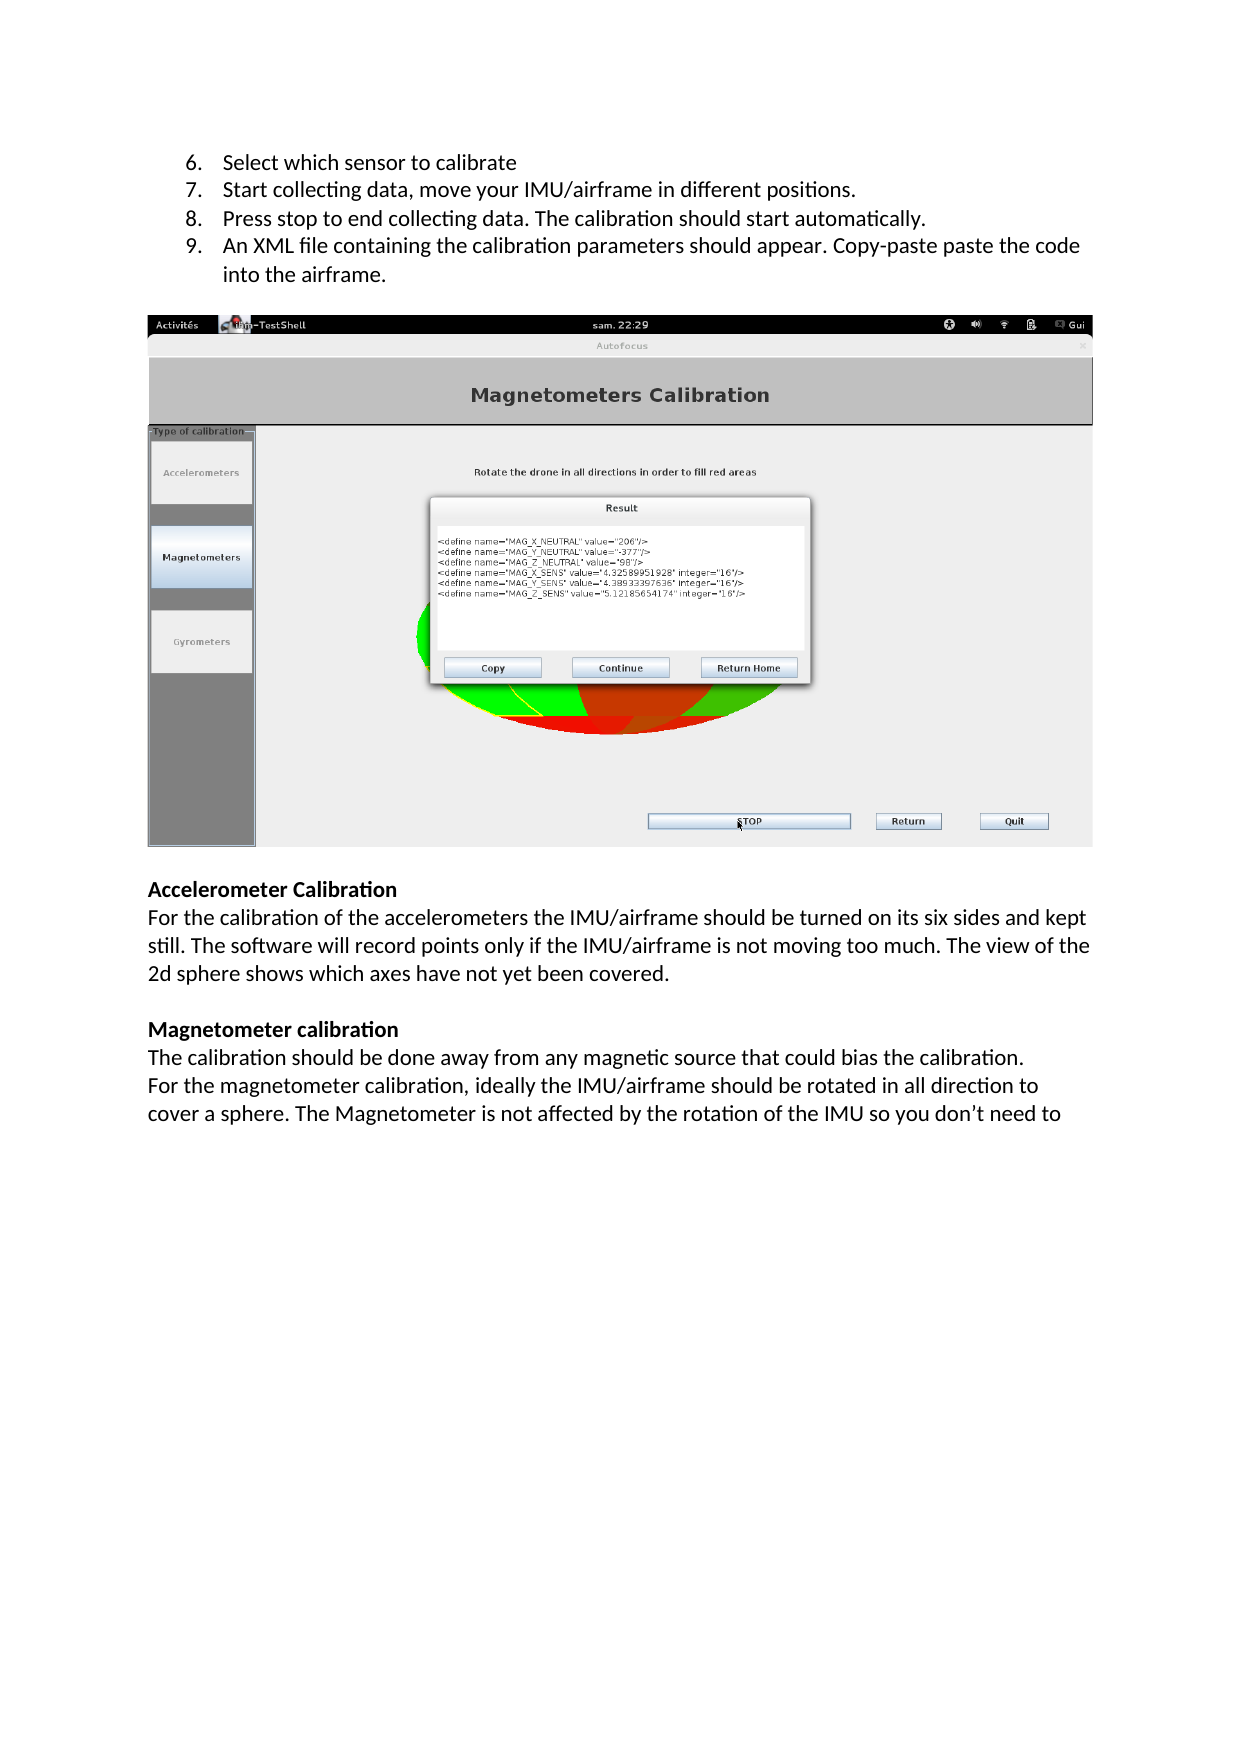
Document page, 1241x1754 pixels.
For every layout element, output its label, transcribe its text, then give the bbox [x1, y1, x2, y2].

picture [147, 315, 1093, 847]
text The calibration should be done away from any magnetic source that could bias the calibration. [148, 1043, 1093, 1071]
list An XML file containing the calibration parameters should appear. Copy-paste paste the code into the airframe. [185, 232, 1093, 288]
text For the calibration of the accelerometers the IMU/airframe should be turned on its six sides and kept still. The software will record points only if the IMU/airframe is not moving too much. The view of the 2d sphere shows which axes have not yet been covered. [148, 903, 1093, 987]
list Press stop to end collecting data. The calibration should start automatically. [185, 204, 1093, 232]
list Start collecting data, move your IMU/airframe in different positions. [185, 176, 1093, 204]
list Select which sensor to calibrate [185, 148, 1093, 176]
text Accelerometer Calibration [148, 875, 1093, 903]
text Magnetometer calibration [148, 1015, 1093, 1043]
text For the magnetometer calibration, ideally the IMU/airframe should be rotated in all direction to cover a sphere. The Magnetometer is not affected by the rotation of the IMU so you don’t need to keep your IMU completely still at each measurement. [148, 1071, 1093, 1127]
